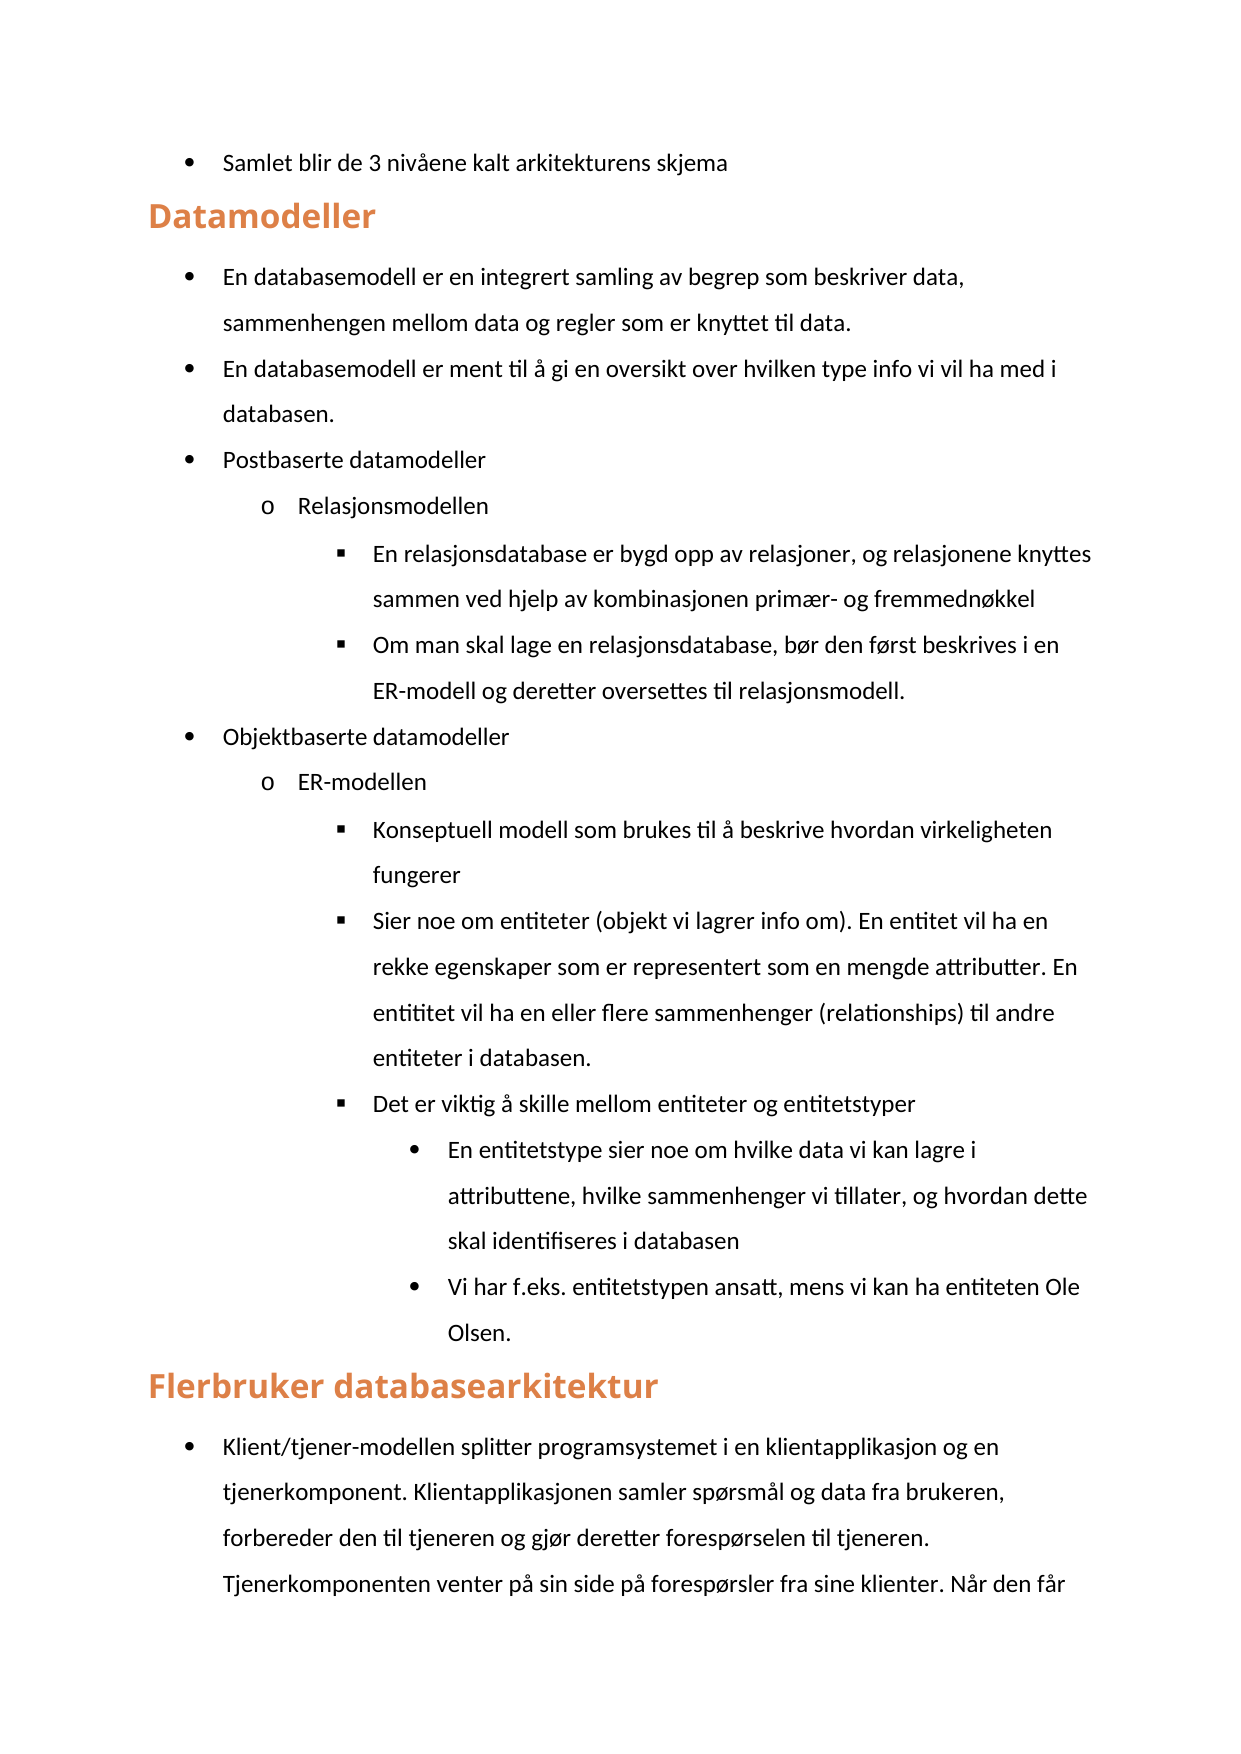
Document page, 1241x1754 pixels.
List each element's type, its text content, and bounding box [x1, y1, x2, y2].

list Postbaserte datamodeller [185, 444, 1093, 475]
list Det er viktig å skille mellom entiteter og entitetstyper [335, 1088, 1093, 1119]
text Flerbruker databasearkitektur [148, 1363, 1093, 1408]
list Vi har f.eks. entitetstypen ansatt, mens vi kan ha entiteten Ole Olsen. [410, 1271, 1093, 1347]
list Relasjonsmodellen [260, 490, 1093, 522]
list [185, 1431, 1093, 1598]
list En relasjonsdatabase er bygd opp av relasjoner, og relasjonene knyttes sammen ved hjelp av kombinasjonen primær- og fremmednøkkel [335, 538, 1093, 614]
list En databasemodell er en integrert samling av begrep som beskriver data, sammenhengen mellom data og regler som er knyttet til data. [185, 261, 1093, 338]
list Sier noe om entiteter (objekt vi lagrer info om). En entitet vil ha en rekke egenskaper som er representert som en mengde attributter. En entititet vil ha en eller flere sammenhenger (relationships) til andre entiteter i databasen. [335, 905, 1093, 1073]
list Objektbaserte datamodeller [185, 721, 1093, 751]
list Samlet blir de 3 nivåene kalt arkitekturens skjema [185, 148, 1093, 178]
list ER-modellen [260, 766, 1093, 798]
list En entitetstype sier noe om hvilke data vi kan lagre i attributtene, hvilke sammenhenger vi tillater, og hvordan dette skal identifiseres i databasen [410, 1134, 1093, 1256]
text Datamodeller [148, 193, 1093, 239]
list Om man skal lage en relasjonsdatabase, bør den først beskrives i en ER-modell og deretter oversettes til relasjonsmodell. [335, 629, 1093, 705]
list Konseptuell modell som brukes til å beskrive hvordan virkeligheten fungerer [335, 814, 1093, 890]
list En databasemodell er ment til å gi en oversikt over hvilken type info vi vil ha med i databasen. [185, 353, 1093, 429]
